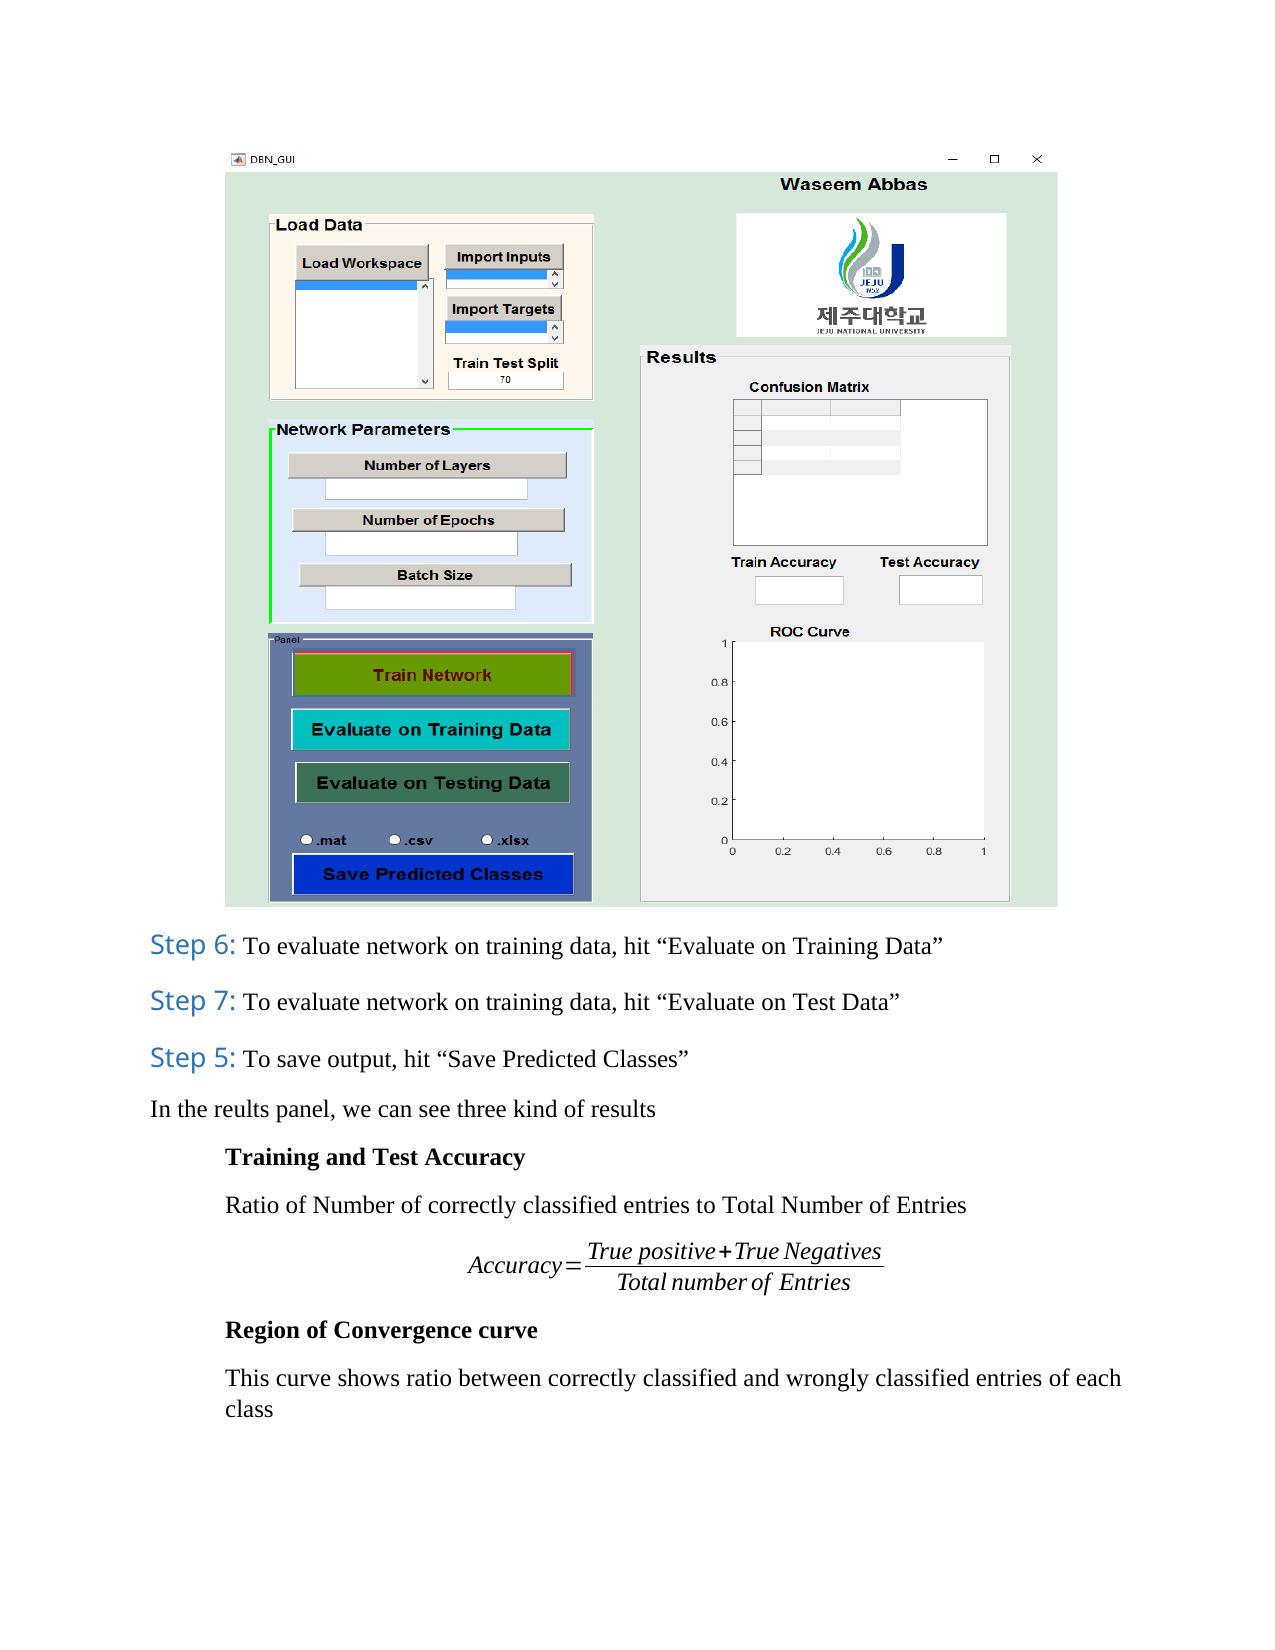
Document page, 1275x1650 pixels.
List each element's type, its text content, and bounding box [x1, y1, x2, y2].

picture [225, 150, 1058, 907]
text Step 5: To save output, hit “Save Predicted Classes” [150, 1038, 1125, 1075]
text Ratio of Number of correctly classified entries to Total Number of Entries [225, 1190, 1125, 1219]
text Training and Test Accuracy [225, 1142, 1125, 1171]
text Step 7: To evaluate network on training data, hit “Evaluate on Test Data” [150, 982, 1125, 1018]
text In the reults panel, we can see three kind of results [150, 1094, 1125, 1123]
text Region of Convergence curve [225, 1315, 1125, 1344]
text This curve shows ratio between correctly classified and wrongly classified entries of each class [225, 1363, 1125, 1423]
text Step 6: To evaluate network on training data, hit “Evaluate on Training Data” [150, 925, 1125, 962]
